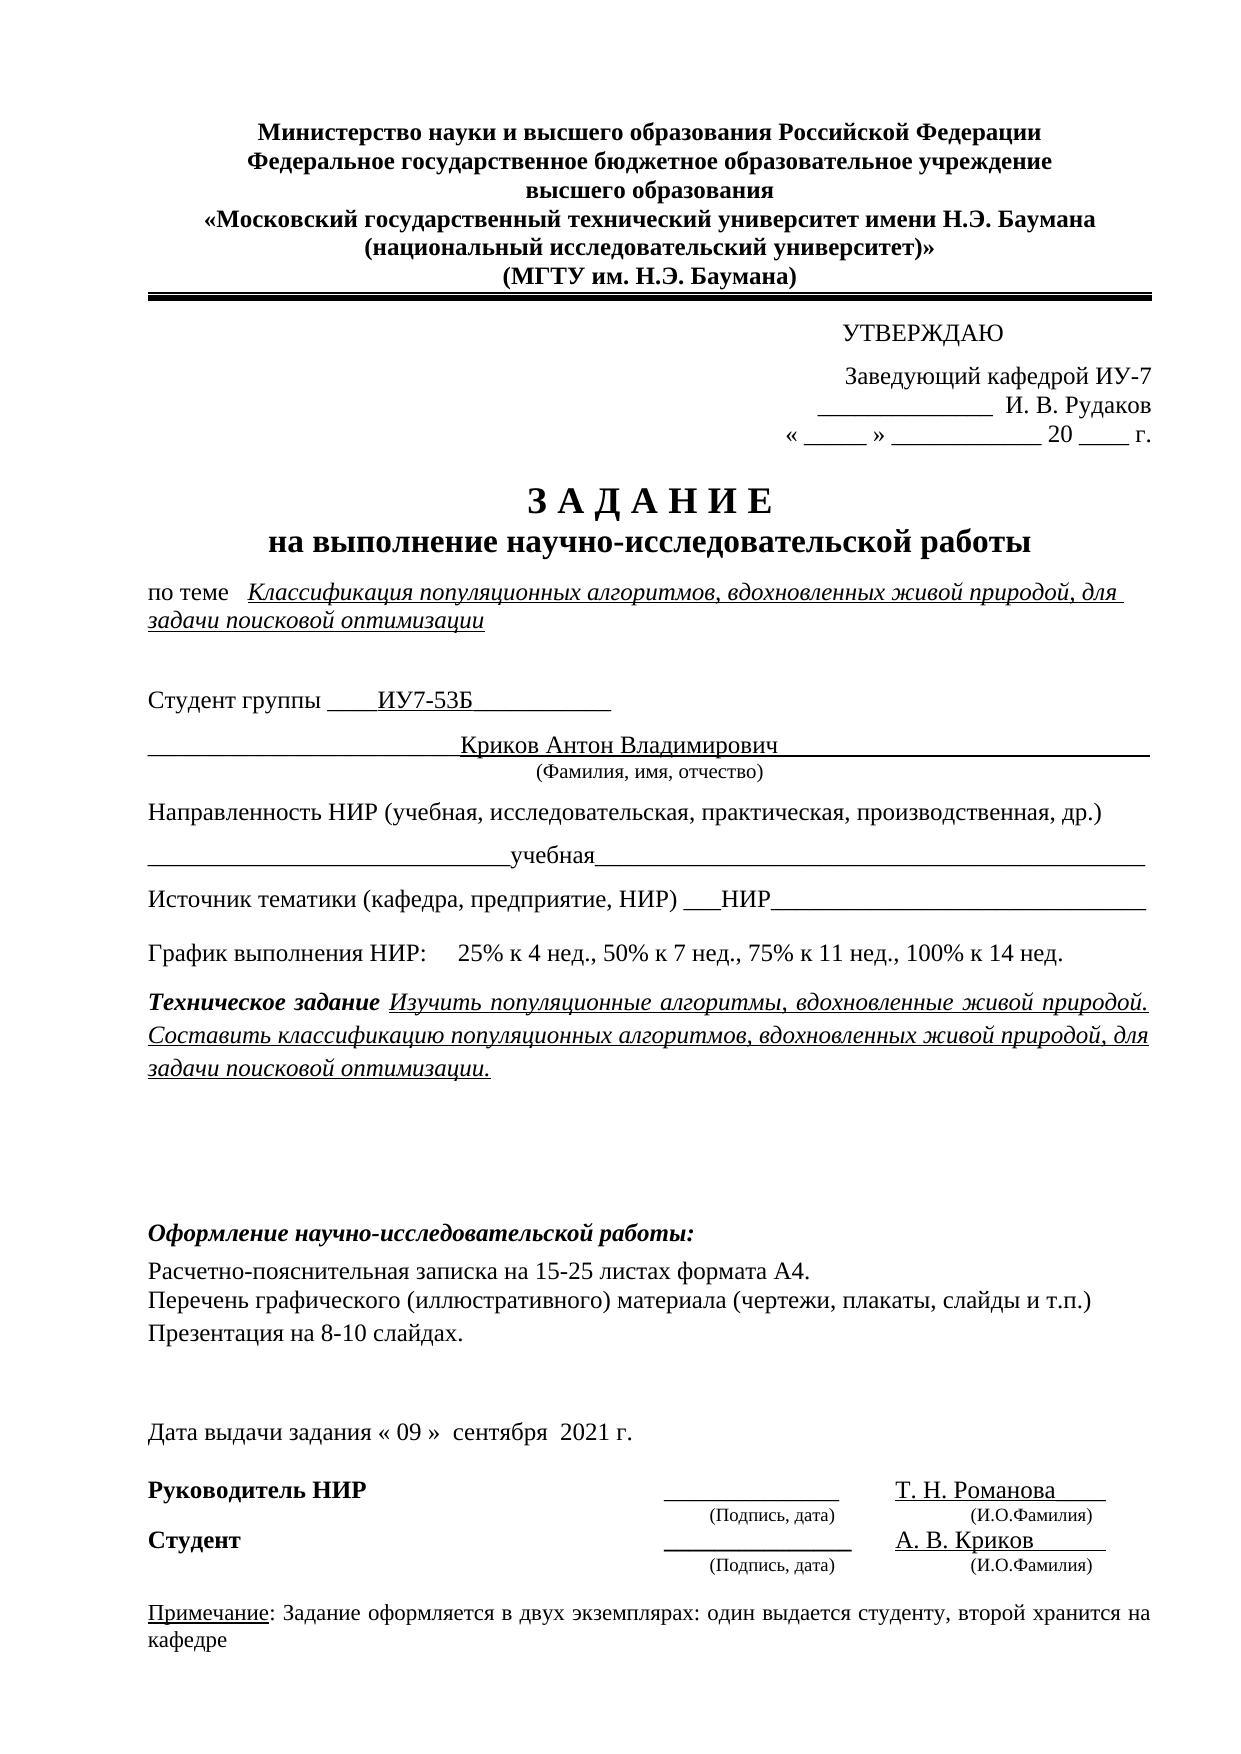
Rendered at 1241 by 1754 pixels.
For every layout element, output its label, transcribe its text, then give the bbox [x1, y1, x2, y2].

text _____________________________учебная____________________________________________ [148, 841, 1152, 869]
text (Подпись, дата) (И.О.Фамилия) [148, 1554, 1093, 1575]
text График выполнения НИР: 25% к 4 нед., 50% к 7 нед., 75% к 11 нед., 100% к 14 нед. [148, 936, 1152, 968]
text Оформление научно-исследовательской работы: [148, 1218, 1152, 1247]
text Техническое задание Изучить популяционные алгоритмы, вдохновленные живой природой. Составить классификацию популяционных алгоритмов, вдохновленных живой природой, для задачи поисковой оптимизации. [148, 987, 1152, 1082]
text по теме Классификация популяционных алгоритмов, вдохновленных живой природой, для задачи поисковой оптимизации [148, 577, 1152, 634]
text (МГТУ им. Н.Э. Баумана) [148, 261, 1152, 292]
text Примечание: Задание оформляется в двух экземплярах: один выдается студенту, второй хранится на кафедре [148, 1599, 1152, 1652]
text высшего образования [148, 175, 1152, 204]
text на выполнение научно-исследовательской работы [148, 522, 1152, 560]
text Презентация на 8-10 слайдах. [148, 1318, 1152, 1347]
text Студент группы ____ИУ7-53Б___________ [148, 685, 1152, 713]
text Заведующий кафедрой ИУ-7 [148, 361, 1152, 390]
text Студент _______________ А. В. Криков [148, 1525, 1152, 1554]
text Перечень графического (иллюстративного) материала (чертежи, плакаты, слайды и т.п.) [148, 1285, 1152, 1314]
text Министерство науки и высшего образования Российской Федерации [148, 117, 1152, 146]
text ЗАДАНИЕ [148, 479, 1152, 522]
text ______________ И. В. Рудаков [148, 390, 1152, 419]
text (Фамилия, имя, отчество) [148, 759, 1152, 783]
text Расчетно-пояснительная записка на 15-25 листах формата А4. [148, 1256, 1152, 1285]
text Дата выдачи задания « 09 » сентября 2021 г. [148, 1417, 1152, 1446]
text Федеральное государственное бюджетное образовательное учреждение [148, 146, 1152, 175]
text Руководитель НИР ______________ Т. Н. Романова____ [148, 1475, 1152, 1503]
text (Подпись, дата) (И.О.Фамилия) [148, 1503, 1093, 1525]
text «Московский государственный технический университет имени Н.Э. Баумана [148, 204, 1152, 232]
text (национальный исследовательский университет)» [148, 232, 1152, 261]
text « _____ » ____________ 20 ____ г. [148, 419, 1152, 447]
text Источник тематики (кафедра, предприятие, НИР) ___НИР______________________________ [148, 884, 1152, 912]
text Направленность НИР (учебная, исследовательская, практическая, производственная, др.) [148, 797, 1152, 826]
text _________________________Криков Антон Владимирович [148, 730, 1152, 759]
text УТВЕРЖДАЮ [148, 318, 1004, 347]
